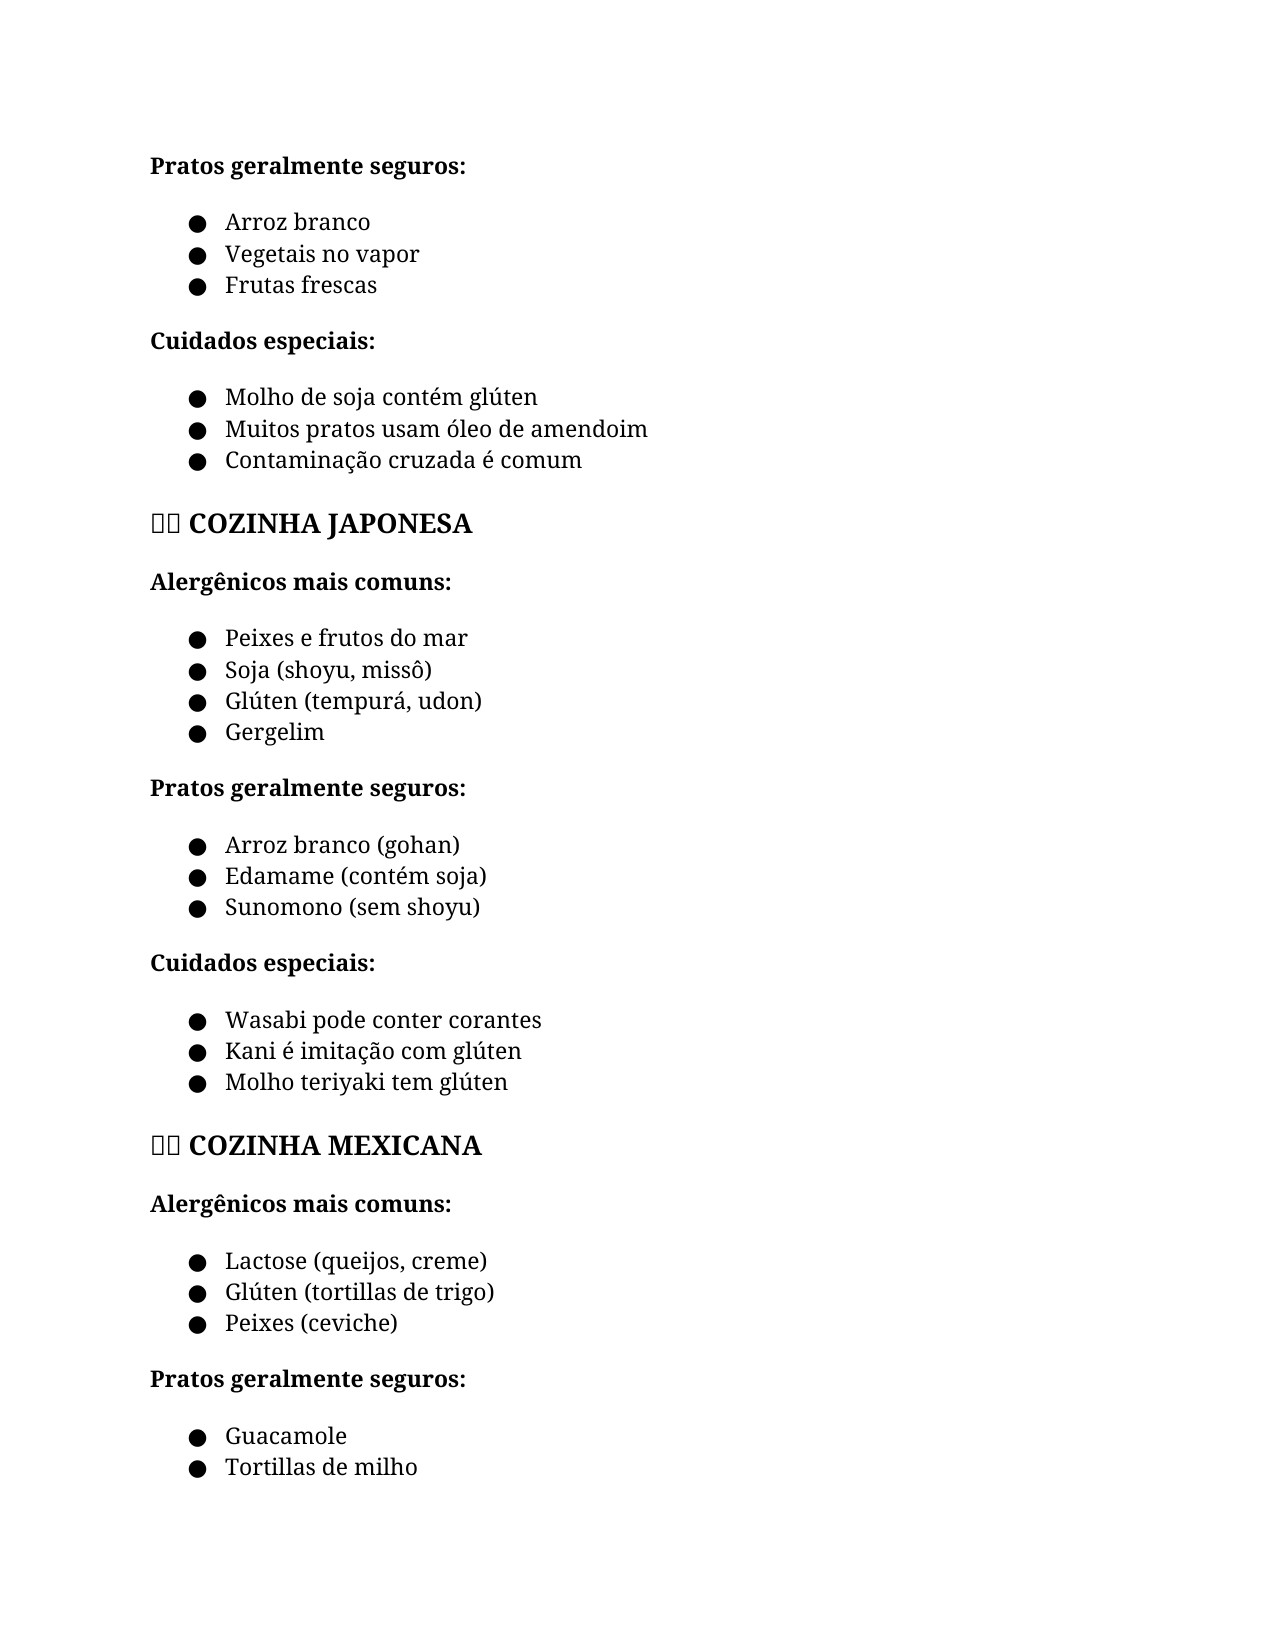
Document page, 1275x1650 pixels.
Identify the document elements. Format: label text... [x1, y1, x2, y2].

list Arroz branco (gohan) [187, 828, 1125, 860]
list Peixes (ceviche) [187, 1307, 1125, 1338]
text Alergênicos mais comuns: [150, 566, 1125, 597]
text Pratos geralmente seguros: [150, 772, 1125, 803]
list Arroz branco [187, 206, 1125, 237]
list Muitos pratos usam óleo de amendoim [187, 412, 1125, 444]
subtitle 🇲🇽 COZINHA MEXICANA [150, 1126, 1125, 1163]
list Edamame (contém soja) [187, 860, 1125, 891]
text Alergênicos mais comuns: [150, 1188, 1125, 1219]
text Cuidados especiais: [150, 325, 1125, 356]
list Soja (shoyu, missô) [187, 653, 1125, 685]
list Sunomono (sem shoyu) [187, 891, 1125, 922]
list Tortillas de milho [187, 1451, 1125, 1482]
list Vegetais no vapor [187, 237, 1125, 269]
list Guacamole [187, 1419, 1125, 1451]
list Glúten (tortillas de trigo) [187, 1276, 1125, 1307]
list Lactose (queijos, creme) [187, 1244, 1125, 1276]
list Peixes e frutos do mar [187, 622, 1125, 653]
list Molho teriyaki tem glúten [187, 1066, 1125, 1097]
list Glúten (tempurá, udon) [187, 685, 1125, 716]
list Molho de soja contém glúten [187, 381, 1125, 412]
list Wasabi pode conter corantes [187, 1003, 1125, 1035]
list Kani é imitação com glúten [187, 1035, 1125, 1066]
text Cuidados especiais: [150, 947, 1125, 978]
text Pratos geralmente seguros: [150, 150, 1125, 181]
list Frutas frescas [187, 269, 1125, 300]
text Pratos geralmente seguros: [150, 1363, 1125, 1394]
list Gergelim [187, 716, 1125, 747]
list Contaminação cruzada é comum [187, 444, 1125, 475]
subtitle 🇯🇵 COZINHA JAPONESA [150, 504, 1125, 541]
